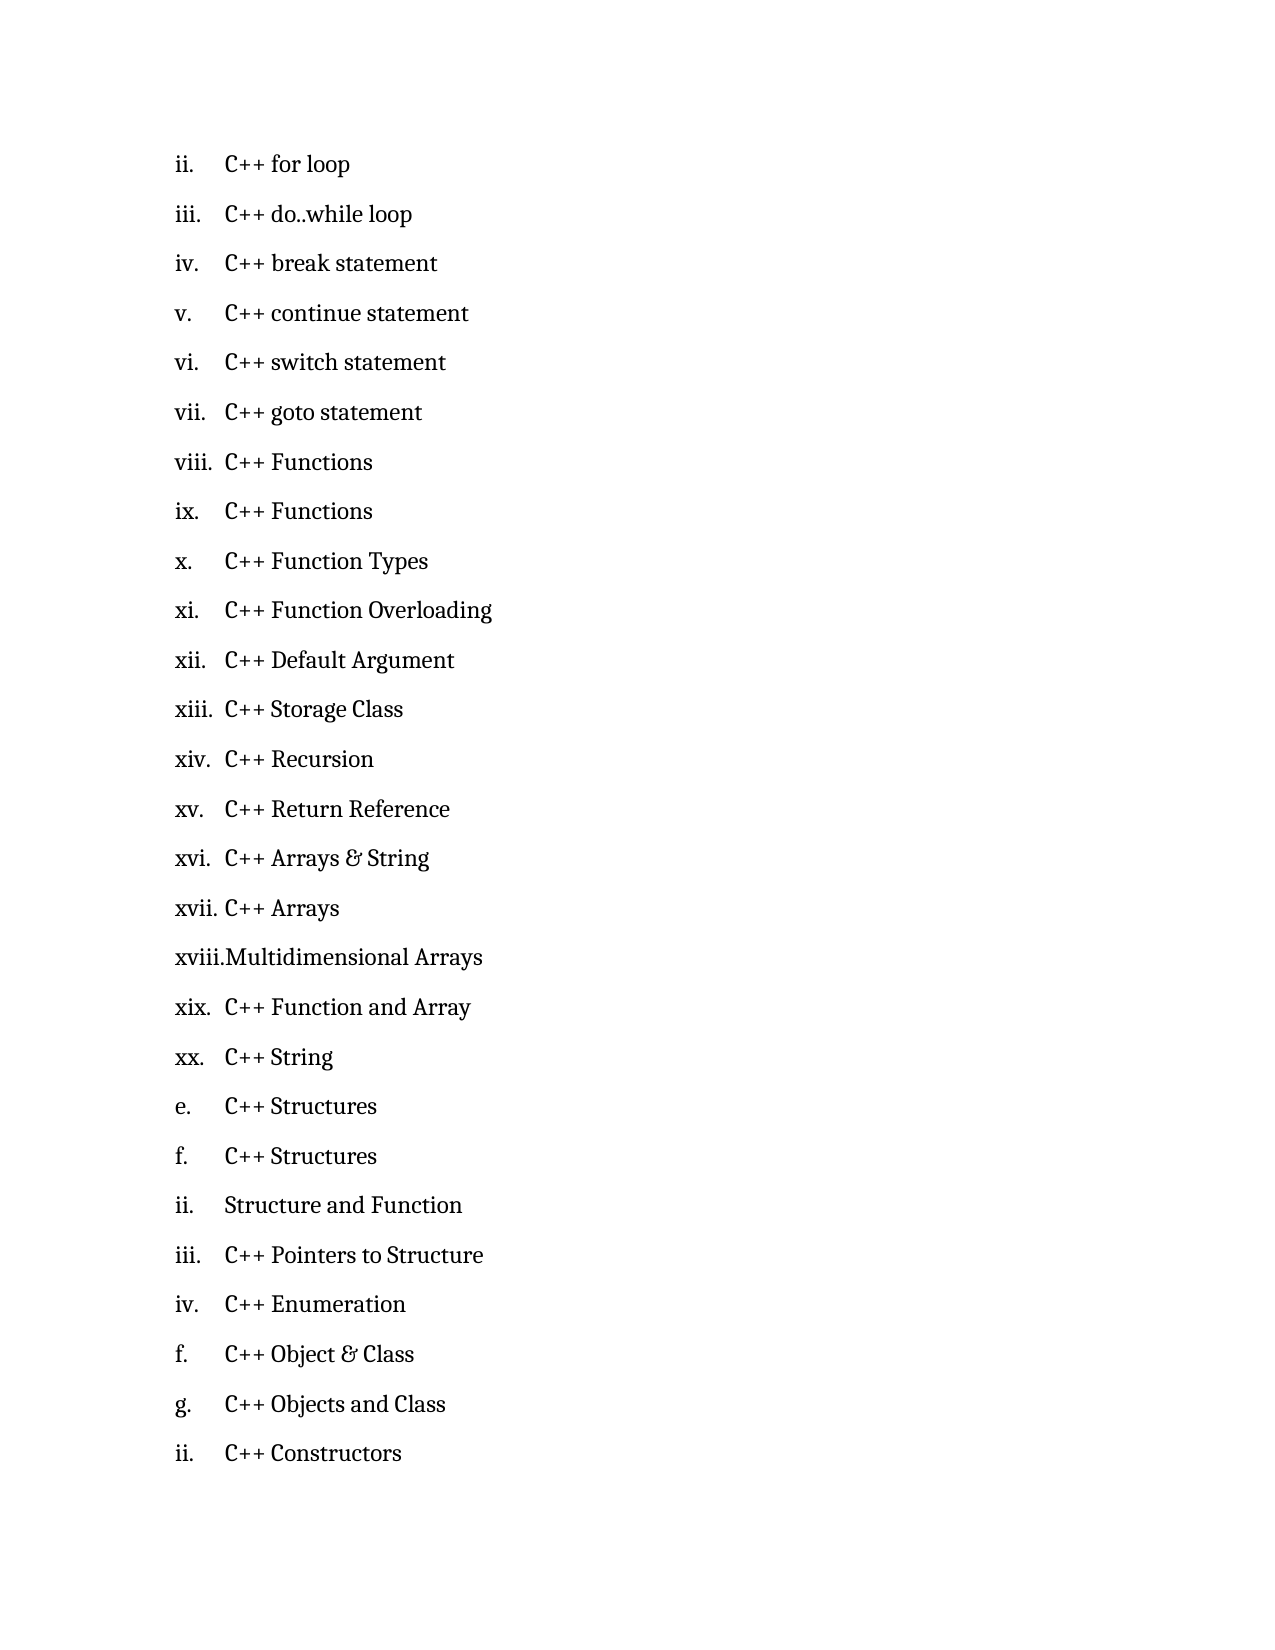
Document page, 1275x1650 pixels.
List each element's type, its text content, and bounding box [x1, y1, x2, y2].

list C++ continue statement [175, 299, 1125, 327]
list C++ Function and Array [175, 993, 1125, 1022]
list C++ Default Argument [175, 646, 1125, 674]
list C++ Functions [175, 497, 1125, 526]
list Multidimensional Arrays [175, 943, 1125, 972]
list C++ break statement [175, 249, 1125, 278]
list C++ switch statement [175, 348, 1125, 377]
list C++ Constructors [175, 1439, 1125, 1468]
list C++ Enumeration [175, 1290, 1125, 1319]
list C++ Return Reference [175, 794, 1125, 823]
list C++ Structures [175, 1142, 1125, 1170]
list C++ Recursion [175, 745, 1125, 774]
list C++ Pointers to Structure [175, 1241, 1125, 1269]
list C++ Object & Class [175, 1340, 1125, 1369]
list C++ Storage Class [175, 695, 1125, 724]
list C++ goto statement [175, 398, 1125, 427]
list C++ Structures [175, 1092, 1125, 1121]
list C++ Objects and Class [175, 1389, 1125, 1418]
list C++ Functions [175, 447, 1125, 476]
list C++ Function Overloading [175, 596, 1125, 625]
list C++ Arrays & String [175, 844, 1125, 873]
list C++ Function Types [175, 547, 1125, 575]
list Structure and Function [175, 1191, 1125, 1220]
list C++ for loop [175, 150, 1125, 179]
list C++ do..while loop [175, 199, 1125, 228]
list C++ String [175, 1042, 1125, 1071]
list C++ Arrays [175, 894, 1125, 922]
